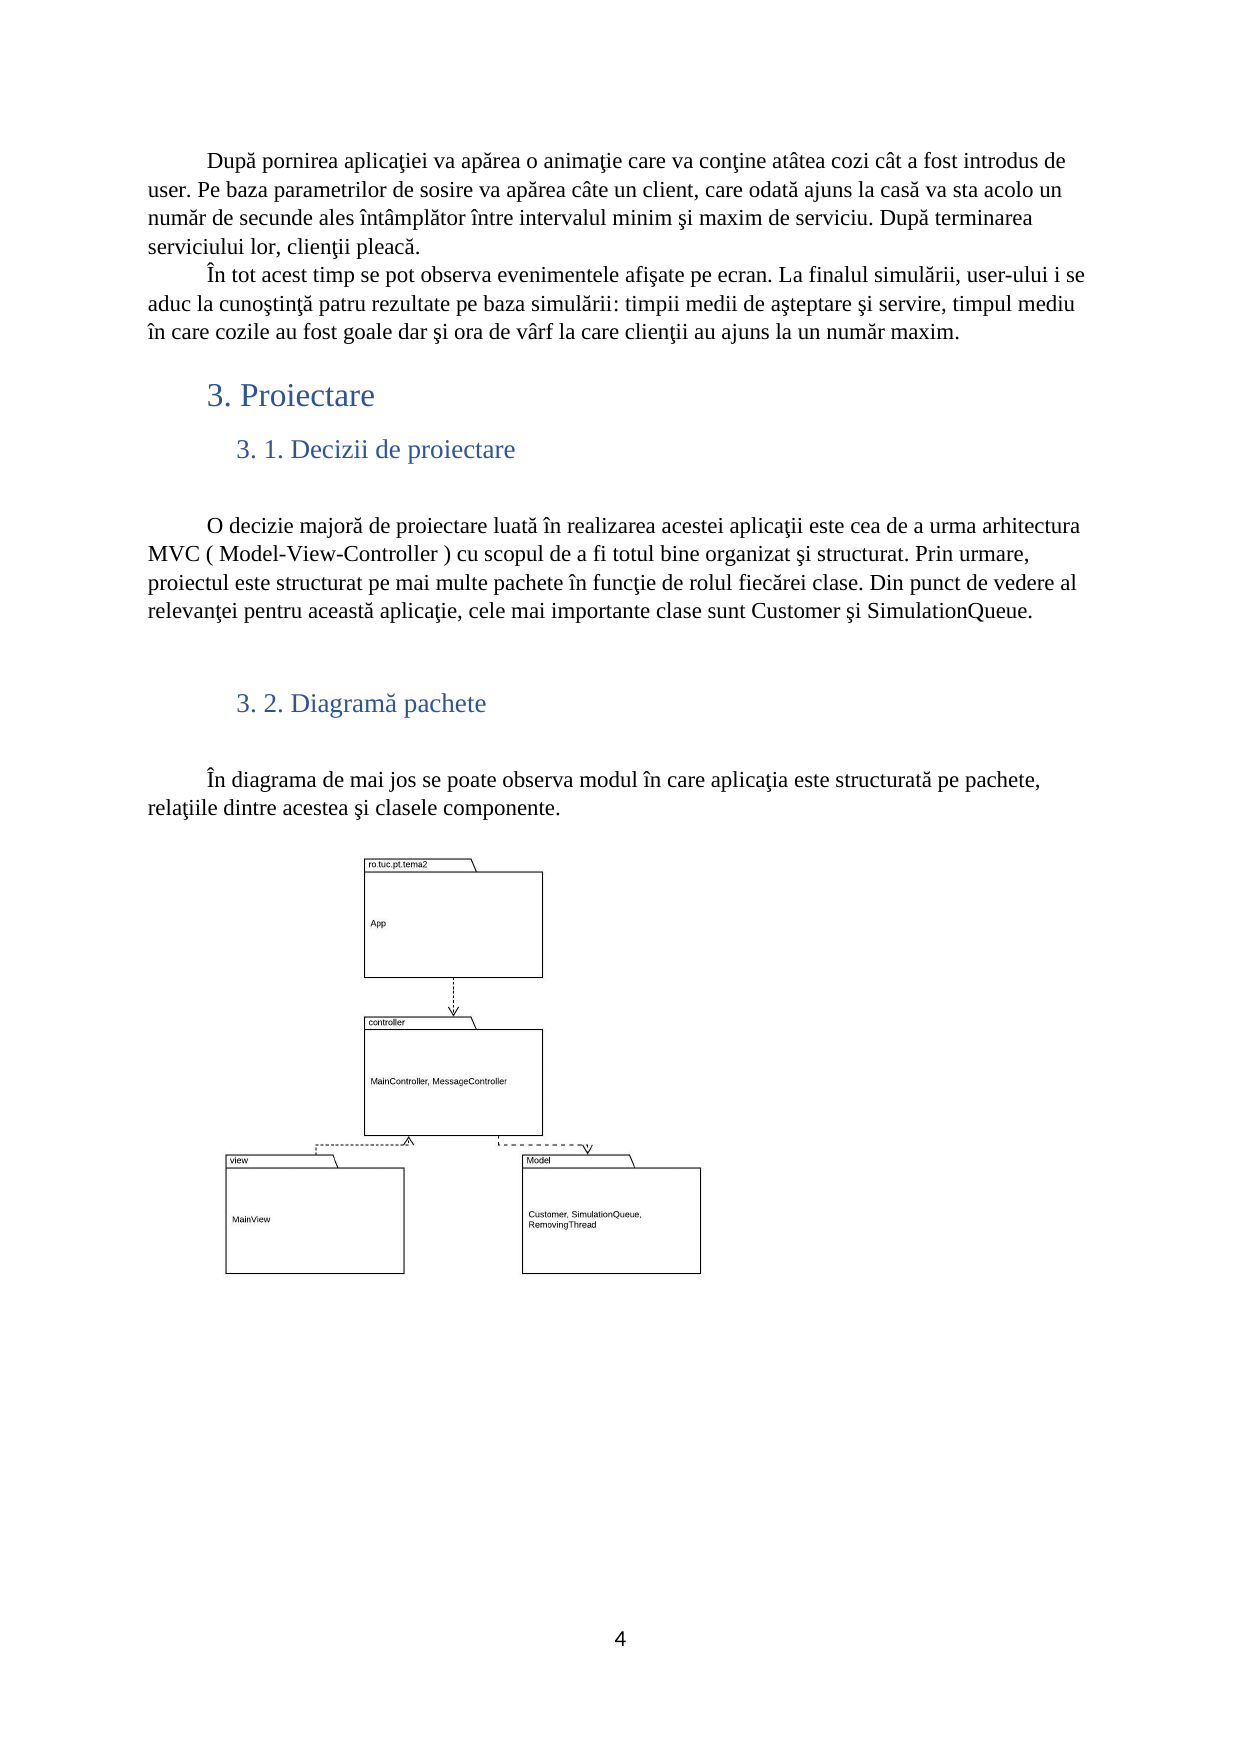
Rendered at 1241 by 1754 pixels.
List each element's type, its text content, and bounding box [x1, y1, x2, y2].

subtitle 3. 2. Diagramă pachete [148, 687, 1093, 718]
list 3. Proiectare [148, 375, 1093, 413]
list În tot acest timp se pot observa evenimentele afişate pe ecran. La finalul simulării, user-ului i se aduc la cunoştinţă patru rezultate pe baza simulării: timpii medii de aşteptare şi servire, timpul mediu în care cozile au fost goale dar şi ora de vârf la care clienţii au ajuns la un număr maxim. [148, 261, 1093, 344]
text O decizie majoră de proiectare luată în realizarea acestei aplicaţii este cea de a urma arhitectura MVC ( Model-View-Controller ) cu scopul de a fi totul bine organizat şi structurat. Prin urmare, proiectul este structurat pe mai multe pachete în funcţie de rolul fiecărei clase. Din punct de vedere al relevanţei pentru această aplicaţie, cele mai importante clase sunt Customer şi SimulationQueue. [148, 512, 1093, 623]
list După pornirea aplicaţiei va apărea o animaţie care va conţine atâtea cozi cât a fost introdus de user. Pe baza parametrilor de sosire va apărea câte un client, care odată ajuns la casă va sta acolo un număr de secunde ales întâmplător între intervalul minim şi maxim de serviciu. După terminarea serviciului lor, clienţii pleacă. [148, 148, 1093, 259]
picture [206, 839, 720, 1293]
text În diagrama de mai jos se poate observa modul în care aplicaţia este structurată pe pachete, relaţiile dintre acestea şi clasele componente. [148, 766, 1093, 821]
subtitle 3. 1. Decizii de proiectare [148, 433, 1093, 464]
